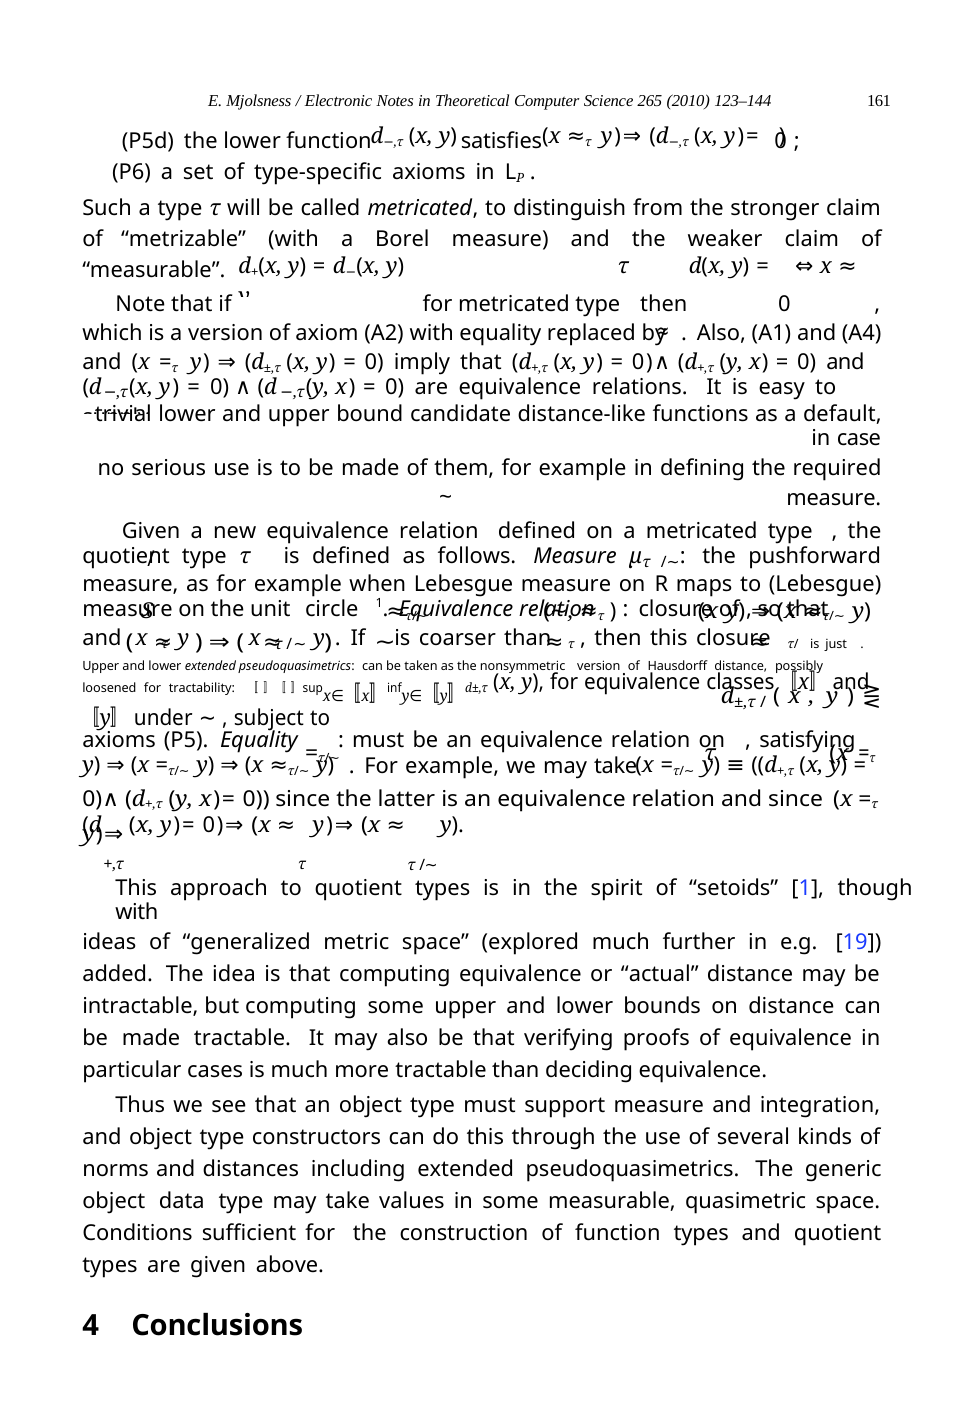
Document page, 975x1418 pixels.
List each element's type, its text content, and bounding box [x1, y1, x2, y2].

text (P5d) the lower function satisfies 0 ; (P6) a set of type-specific axioms in LP . [112, 125, 802, 186]
text . For example, we may take [73, 754, 912, 778]
text This approach to quotient types is in the spirit of “setoids” [1], though with [115, 876, 912, 924]
text and x τ y x τ /∼ y . If is coarser than τ , then this closure τ/ is just . Upper and lower extended pseudoquasimetrics: can be taken as the nonsymmetric version of Hausdorff distance, possibly loosened for tractability: 〚 〛 〚 〛 supx∈〚x〛infy∈〚y〛d±,τ (x, y), for equivalence classes 〚x〛 and 〚y〛 under ∼ , subject to [82, 625, 881, 731]
text Thus we see that an object type must support measure and integration, and object type constructors can do this through the use of several kinds of norms and distances including extended pseudoquasimetrics. The generic object data type may take values in some measurable, quasimetric space. Conditions sufficient for the construction of function types and quotient types are given above. [82, 1089, 881, 1279]
text axioms (P5). Equality : must be an equivalence relation on , satisfying [82, 731, 817, 752]
text Such a type τ will be called metricated, to distinguish from the stronger claim of “metrizable” (with a Borel measure) and the weaker claim of “measurable”. [82, 192, 881, 284]
text trivial lower and upper bound candidate distance-like functions as a default, in case [71, 402, 881, 450]
text Note that if for metricated type then 0 , which is a version of axiom (A2) with equality replaced by . Also, (A1) and (A4) and (x =τ y) ⇒ (d±,τ (x, y) = 0) imply that (d+,τ (x, y) = 0)∧ (d+,τ (y, x) = 0) and [82, 288, 881, 376]
text 0)∧ (d+,τ (y, x)= 0)) since the latter is an equivalence relation and since (x =τ y)⇒ [82, 778, 912, 848]
text Given a new equivalence relation defined on a metricated type , the quotient type τ is defined as follows. Measure μτ /∼: the pushforward measure, as for example when Lebesgue measure on R maps to (Lebesgue) measure on the unit circle 1. Equivalence relation : closure of , so that [82, 518, 881, 623]
text ideas of “generalized metric space” (explored much further in e.g. [19]) added. The idea is that computing equivalence or “actual” distance may be intractable, but computing some upper and lower bounds on distance can be made tractable. It may also be that verifying proofs of equivalence in particular cases is much more tractable than deciding equivalence. [82, 926, 881, 1084]
text +,τ τ τ /∼ [103, 850, 912, 876]
text −,τ −,τ [103, 378, 912, 402]
subtitle Conclusions [82, 1304, 912, 1344]
text no serious use is to be made of them, for example in defining the required measure. [71, 452, 881, 512]
